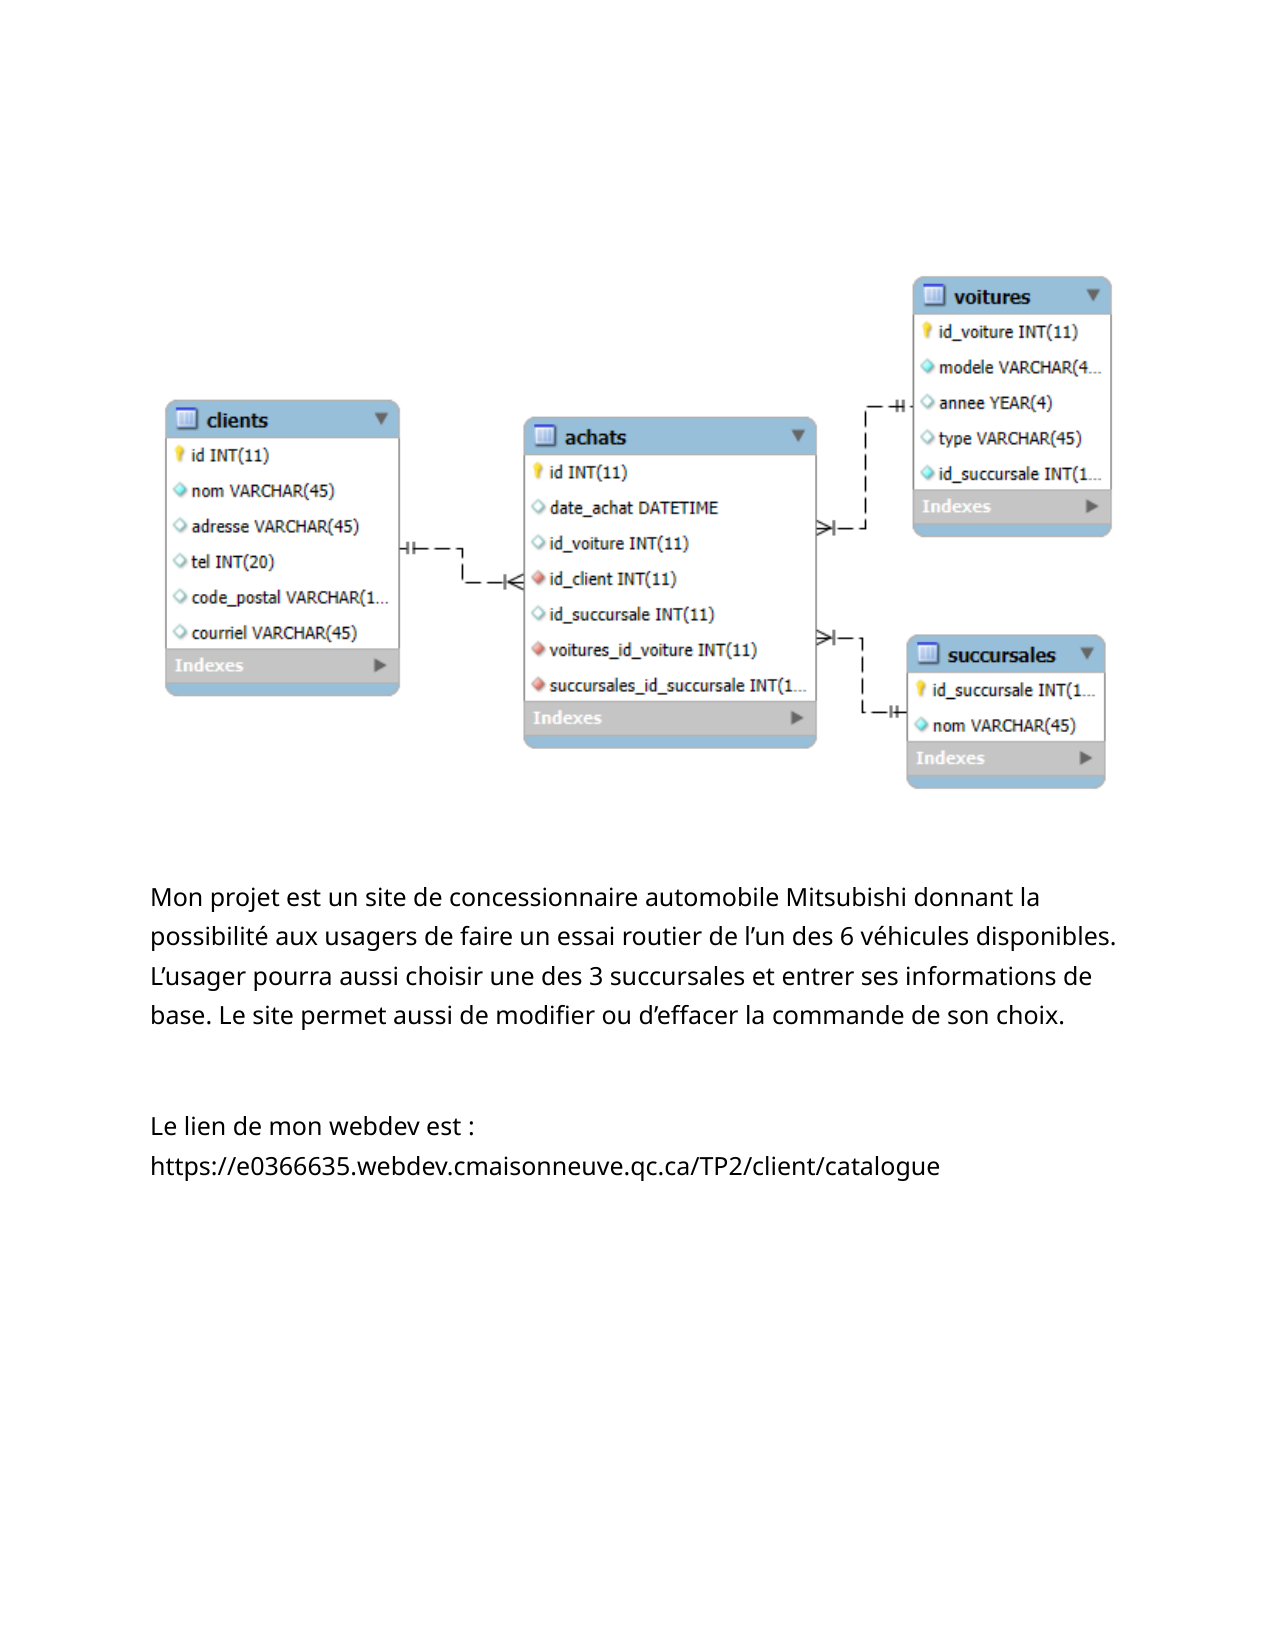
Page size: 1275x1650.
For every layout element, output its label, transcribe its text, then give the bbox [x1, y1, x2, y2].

text Mon projet est un site de concessionnaire automobile Mitsubishi donnant la possibilité aux usagers de faire un essai routier de l’un des 6 véhicules disponibles. L’usager pourra aussi choisir une des 3 succursales et entrer ses informations de base. Le site permet aussi de modifier ou d’effacer la commande de son choix. [150, 880, 1125, 1031]
picture [150, 261, 1125, 803]
text Le lien de mon webdev est : https://e0366635.webdev.cmaisonneuve.qc.ca/TP2/client/catalogue [150, 1109, 1125, 1182]
